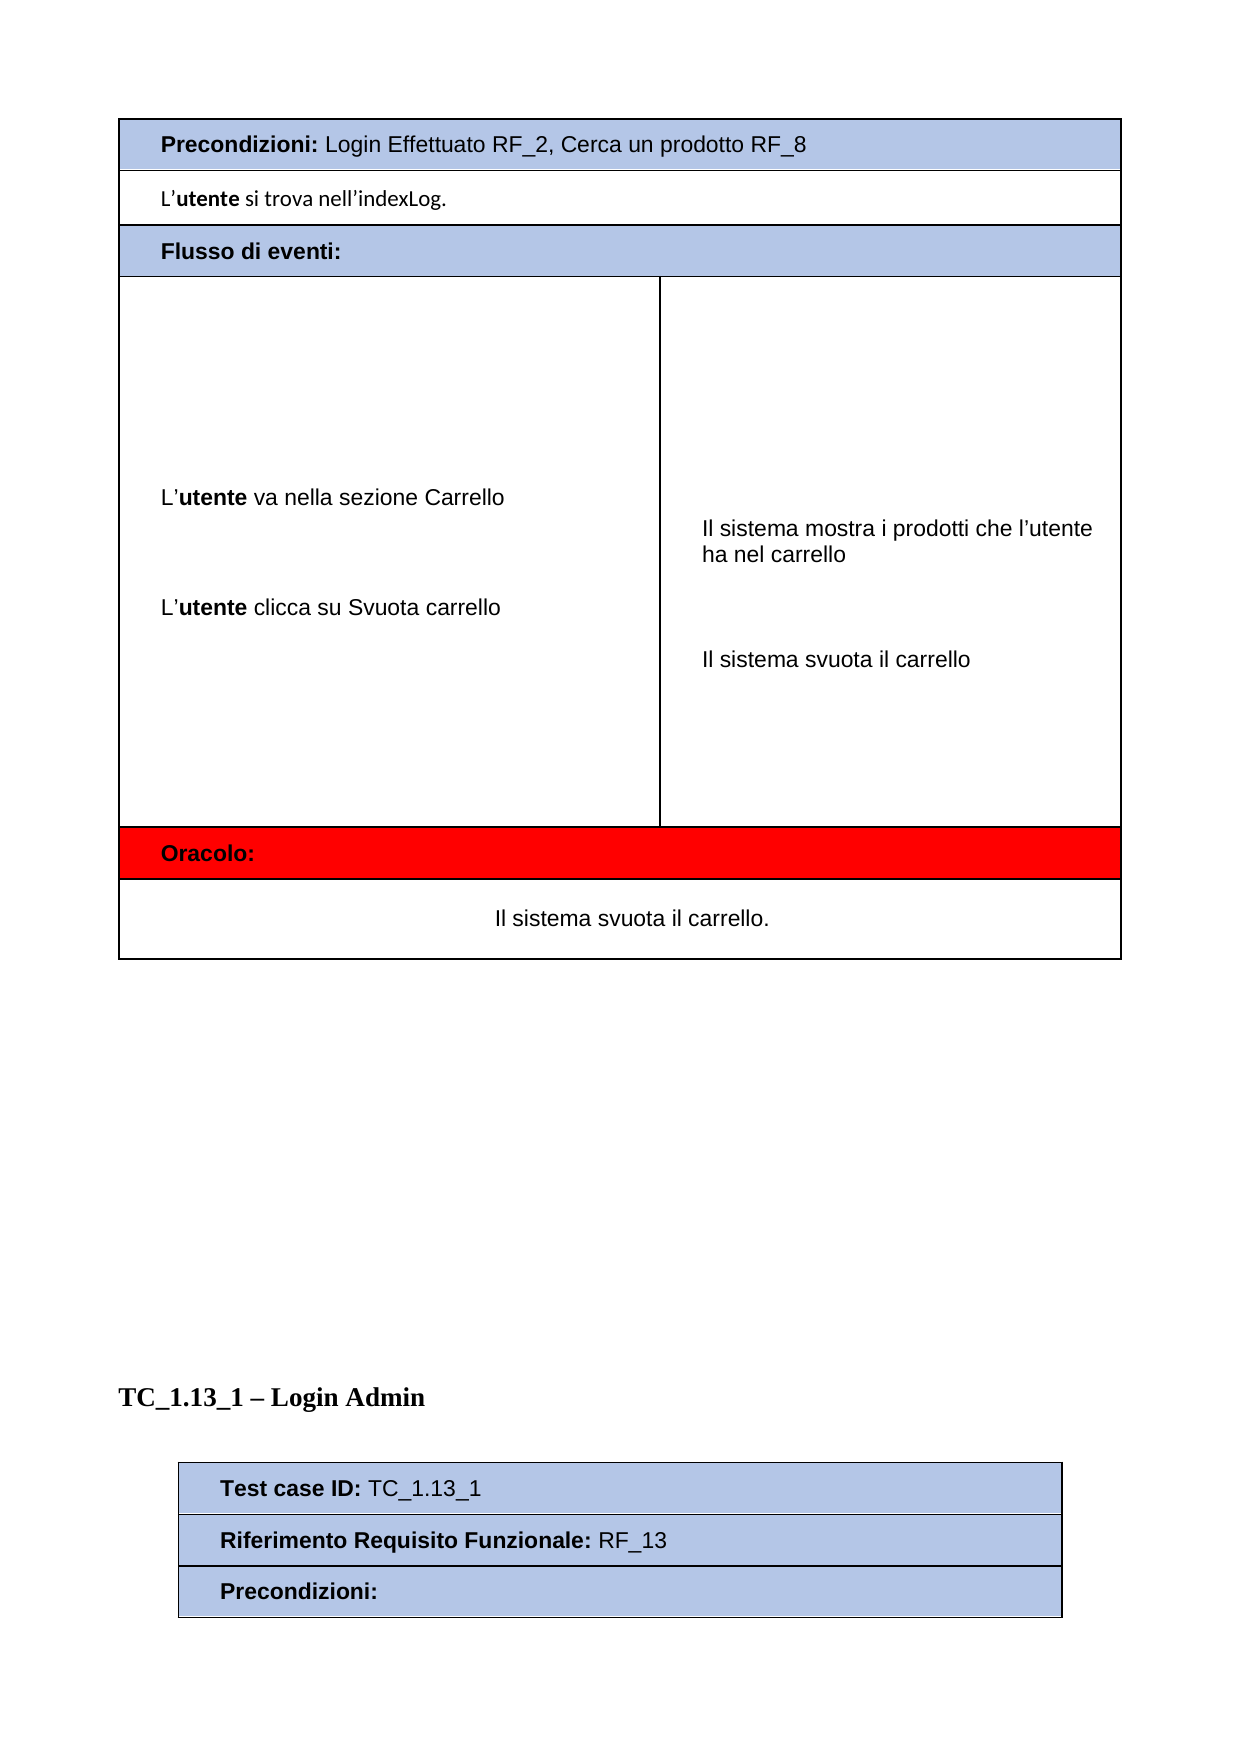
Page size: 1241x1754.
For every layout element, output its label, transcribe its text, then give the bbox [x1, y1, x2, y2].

table_cell Flusso di eventi: [120, 226, 1120, 276]
subtitle TC_1.13_1 – Login Admin [118, 1381, 1122, 1412]
table_cell Il sistema mostra i prodotti che l’utente ha nel carrello Il sistema svuota il carrello [661, 277, 1120, 826]
table_cell Precondizioni: [179, 1567, 1061, 1616]
table_cell L’​utente​ va nella sezione Carrello L’​utente​ clicca su Svuota carrello [120, 277, 659, 826]
table_cell Il sistema svuota il carrello. [120, 880, 1120, 958]
table_cell Precondizioni: Login Effettuato RF_2, Cerca un prodotto RF_8 [120, 120, 1120, 169]
table_cell Oracolo: [120, 828, 1120, 878]
table_cell Riferimento Requisito Funzionale: ​RF_13 [179, 1515, 1061, 1565]
table_header Test case ID: ​TC_1.13_1 [179, 1463, 1061, 1513]
table_cell L’​utente ​si trova nell’indexLog. [120, 171, 1120, 224]
